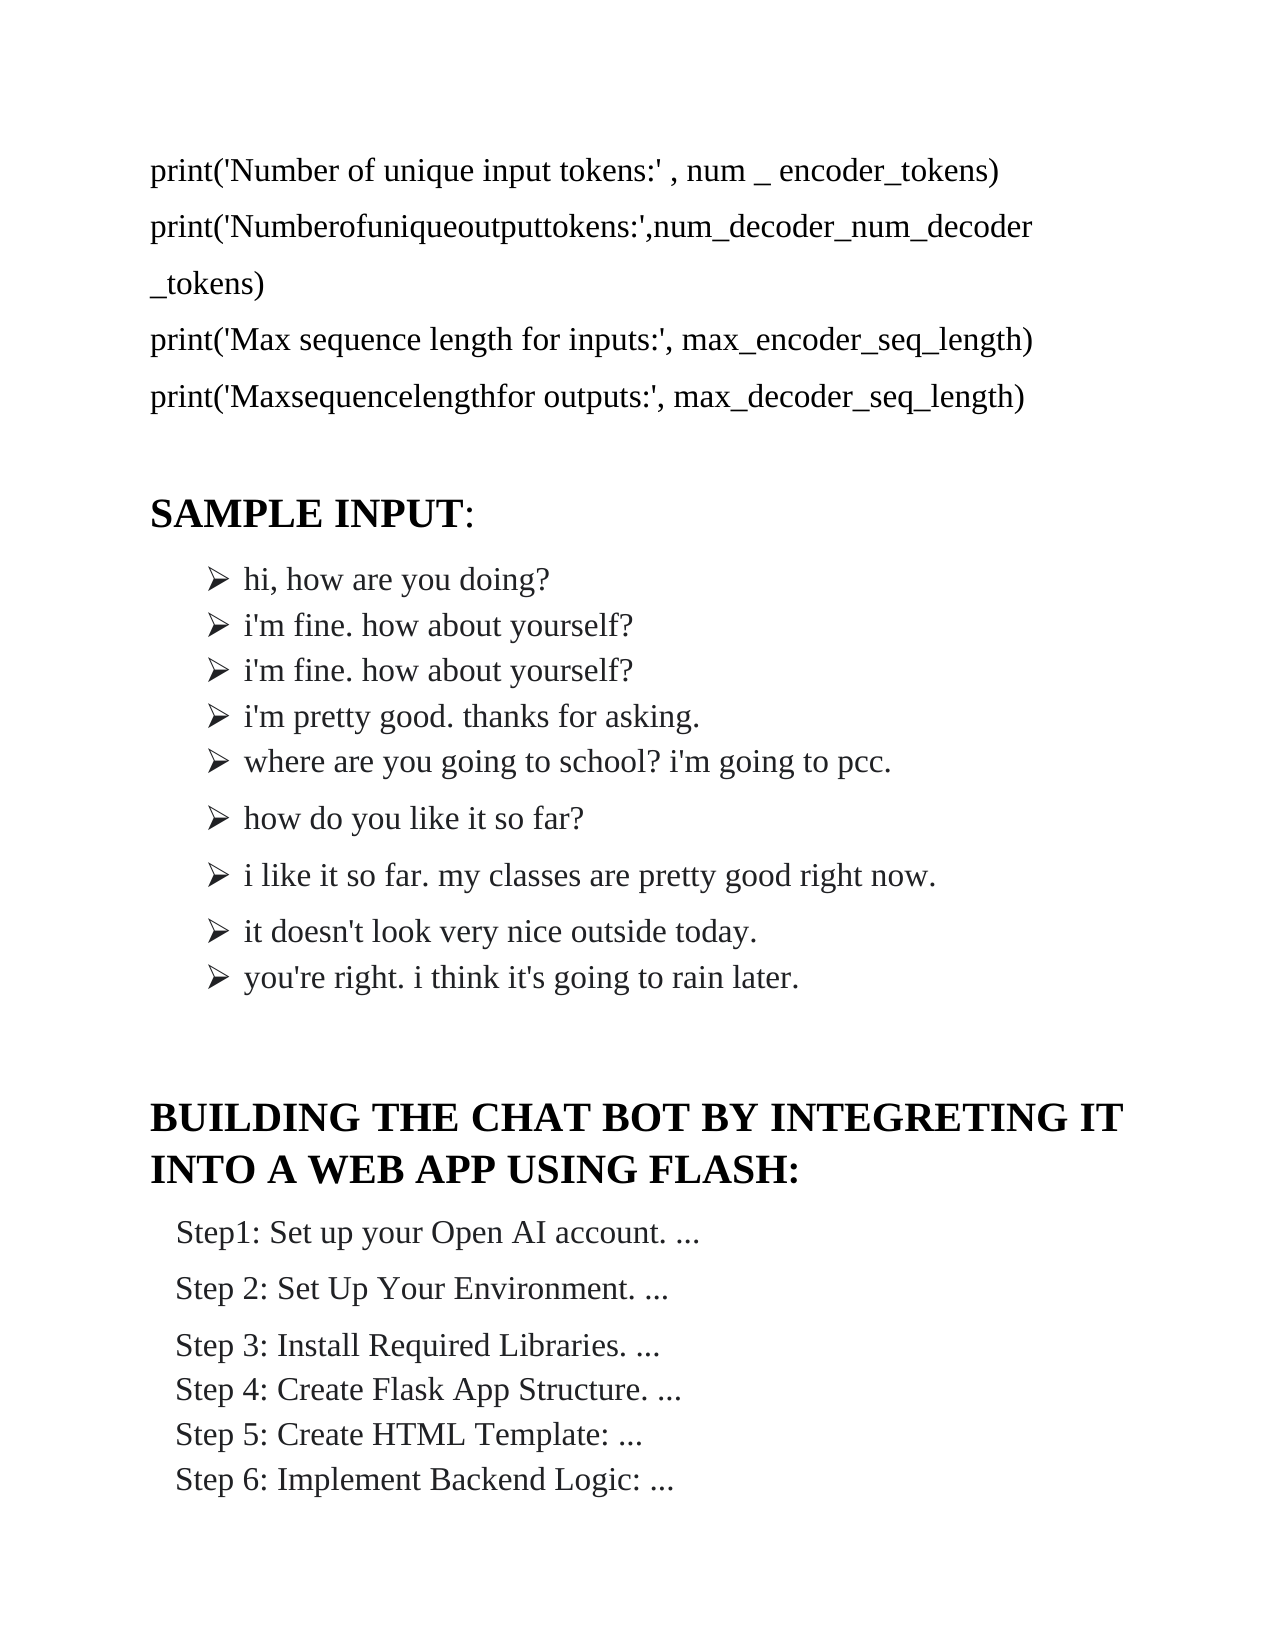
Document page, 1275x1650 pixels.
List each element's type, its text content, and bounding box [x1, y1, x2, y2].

text print('Max sequence length for inputs:', max_encoder_seq_length) [150, 319, 1125, 358]
text Step 5: Create HTML Template: ... [150, 1414, 1125, 1453]
text ⮚ it doesn't look very nice outside today. [206, 907, 1125, 953]
text print('Maxsequencelengthfor outputs:', max_decoder_seq_length) [150, 376, 1125, 414]
text ⮚ hi, how are you doing? [206, 555, 1125, 601]
text Step 4: Create Flask App Structure. ... [150, 1370, 1125, 1408]
text ⮚ you're right. i think it's going to rain later. [206, 953, 1125, 998]
text ⮚ i'm fine. how about yourself? [206, 601, 1125, 646]
text ⮚ where are you going to school? i'm going to pcc. [206, 737, 1125, 782]
text ⮚ how do you like it so far? [206, 794, 1125, 839]
text ⮚ i like it so far. my classes are pretty good right now. [206, 850, 1125, 896]
text print('Number of unique input tokens:' , num _ encoder_tokens) [150, 150, 1125, 188]
text _tokens) [150, 263, 1125, 301]
text SAMPLE INPUT: [150, 489, 1125, 537]
text BUILDING THE CHAT BOT BY INTEGRETING IT INTO A WEB APP USING FLASH: [150, 1093, 1125, 1193]
text ⮚ i'm fine. how about yourself? [206, 646, 1125, 691]
text Step 2: Set Up Your Environment. ... [150, 1269, 1125, 1307]
text Step 6: Implement Backend Logic: ... [150, 1459, 1125, 1497]
text ⮚ i'm pretty good. thanks for asking. [206, 691, 1125, 737]
text Step1: Set up your Open AI account. ... [150, 1212, 1125, 1251]
text Step 3: Install Required Libraries. ... [150, 1325, 1125, 1363]
text print('Numberofuniqueoutputtokens:',num_decoder_num_decoder [150, 206, 1125, 245]
